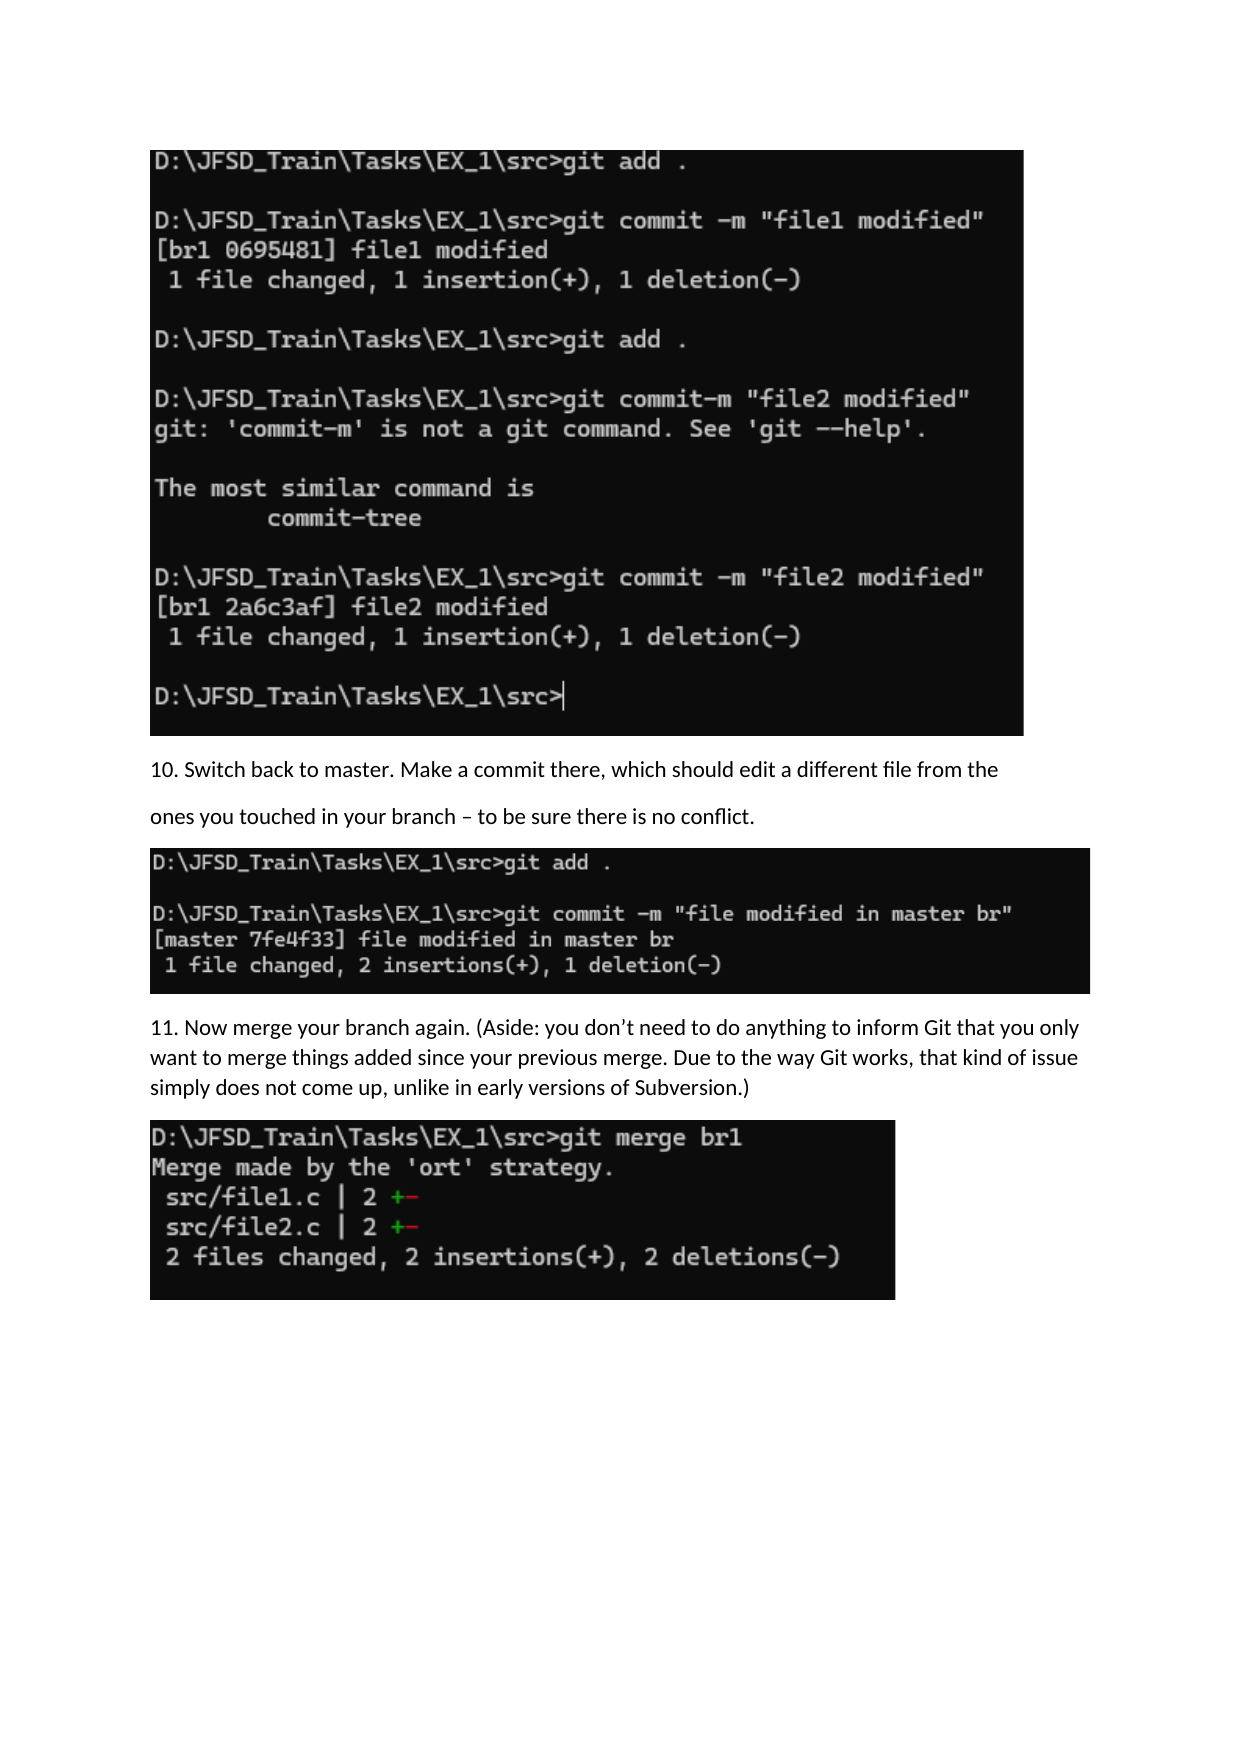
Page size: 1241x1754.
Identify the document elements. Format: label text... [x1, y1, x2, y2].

picture [150, 1120, 896, 1300]
text 11. Now merge your branch again. (Aside: you don’t need to do anything to inform Git that you only want to merge things added since your previous merge. Due to the way Git works, that kind of issue simply does not come up, unlike in early versions of Subversion.) [150, 1013, 1090, 1101]
picture [150, 150, 1024, 736]
text 10. Switch back to master. Make a commit there, which should edit a different file from the [150, 755, 1090, 783]
picture [150, 848, 1091, 994]
text ones you touched in your branch – to be sure there is no conflict. [150, 802, 1090, 830]
